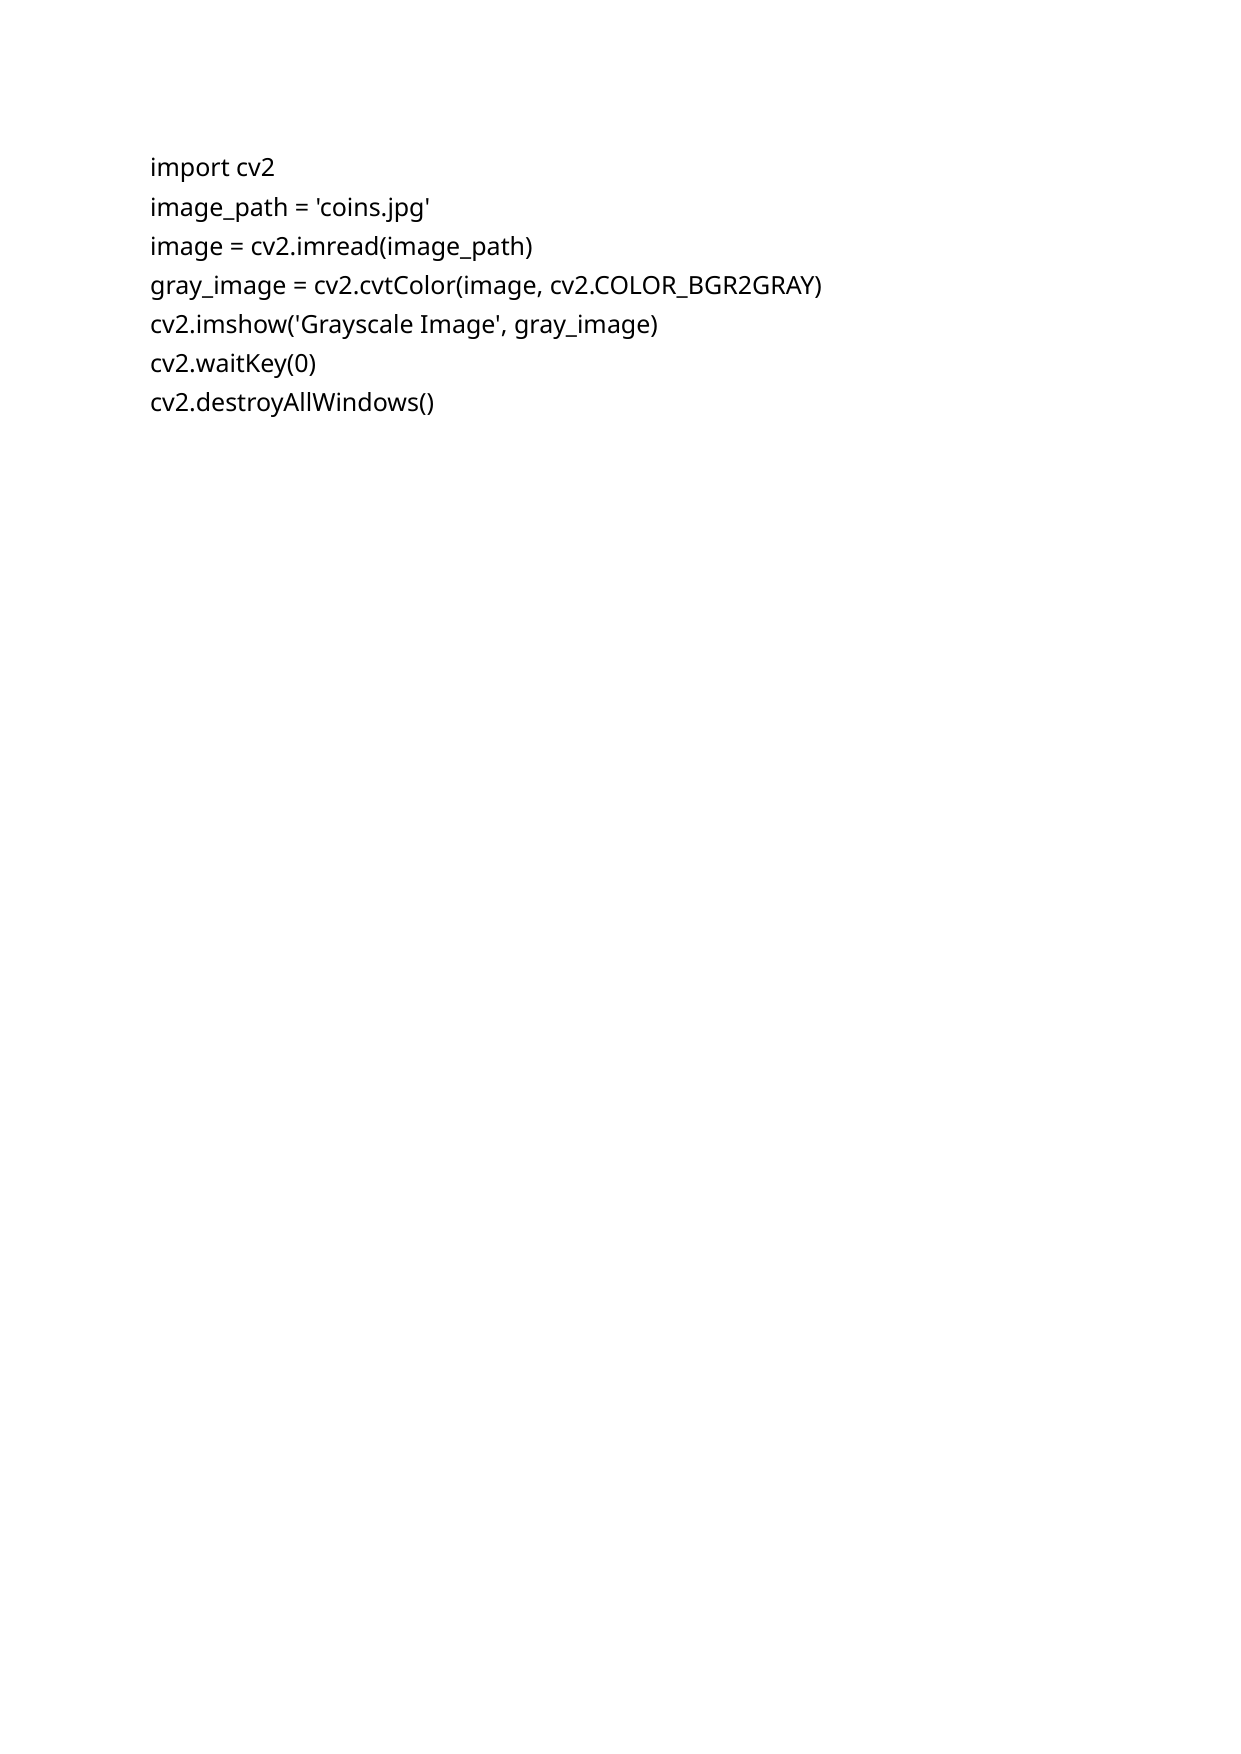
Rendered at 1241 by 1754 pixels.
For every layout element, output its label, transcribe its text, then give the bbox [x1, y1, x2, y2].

text import cv2 image_path = 'coins.jpg' image = cv2.imread(image_path) gray_image = cv2.cvtColor(image, cv2.COLOR_BGR2GRAY) cv2.imshow('Grayscale Image', gray_image) cv2.waitKey(0) cv2.destroyAllWindows() [150, 150, 1090, 419]
